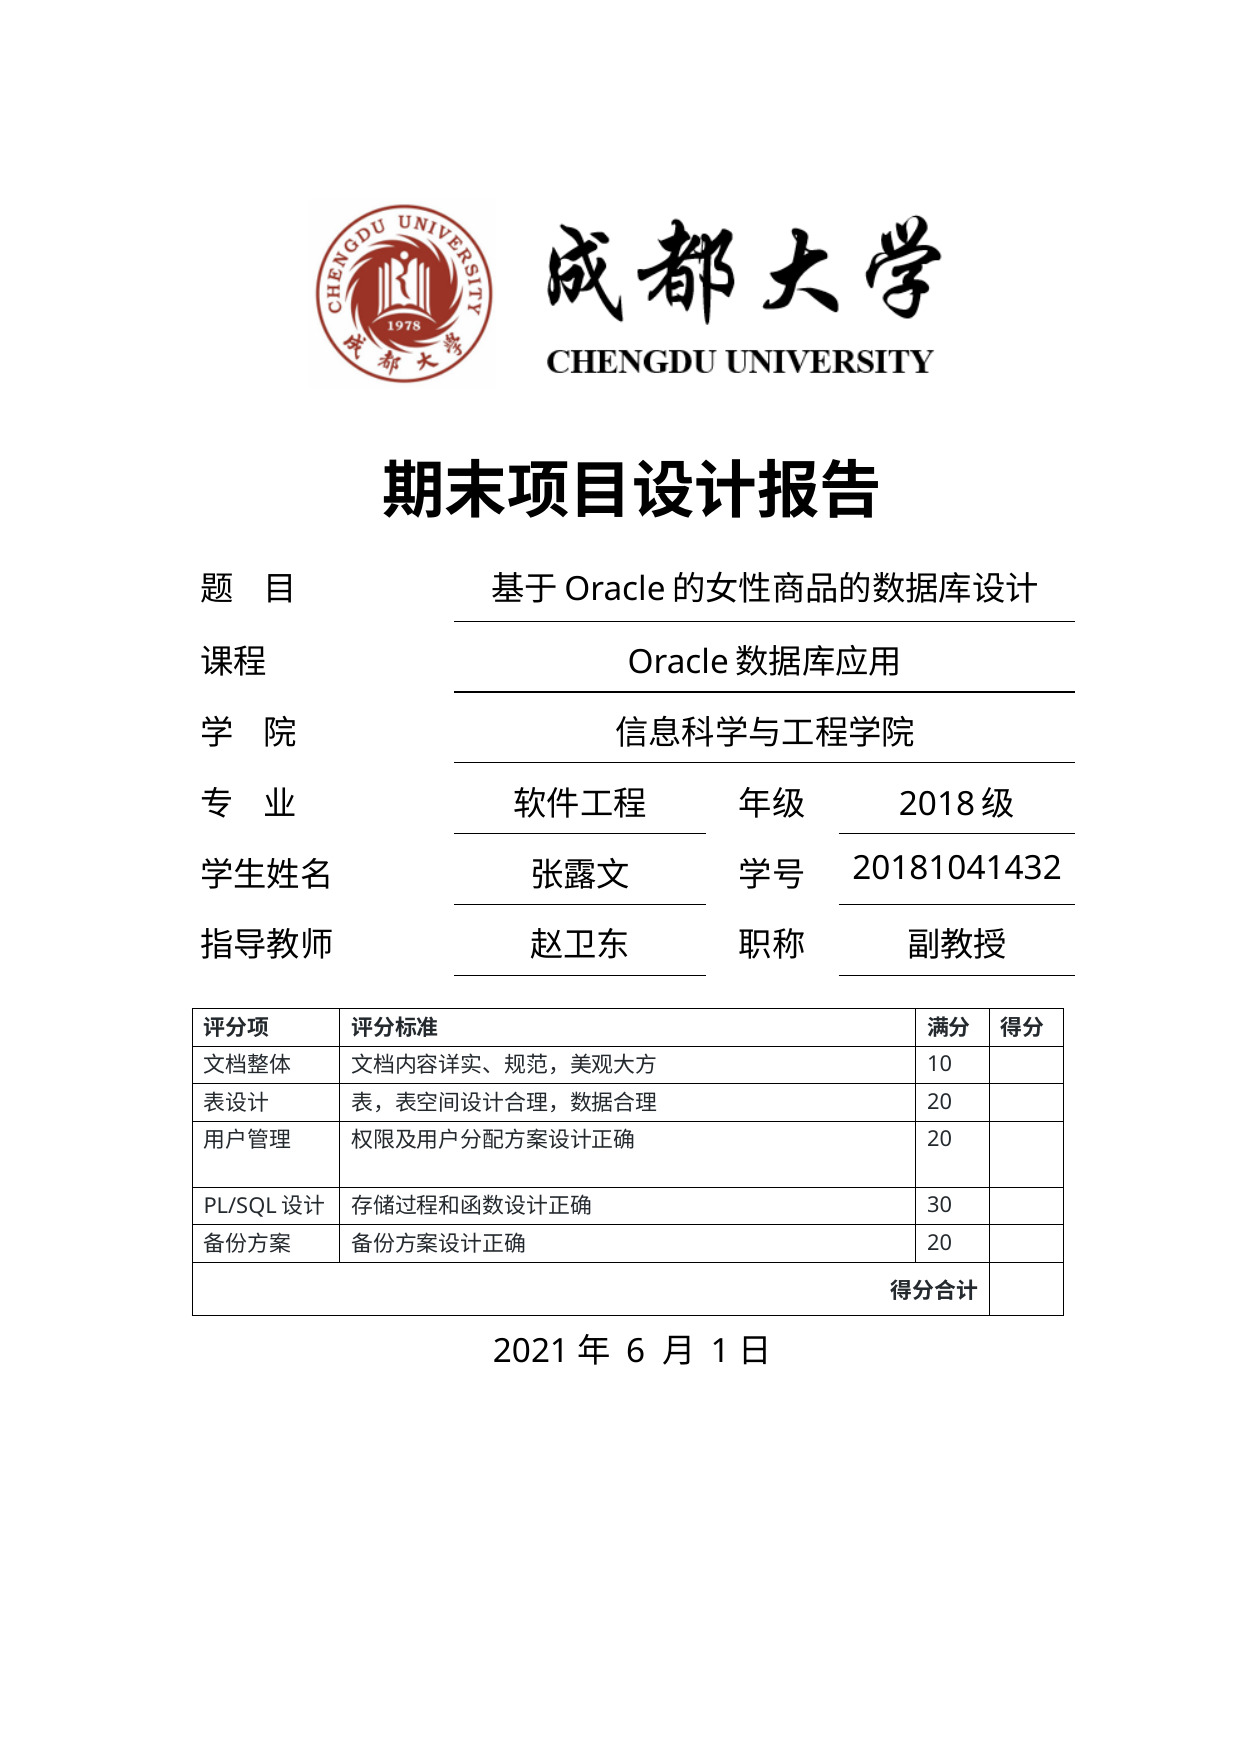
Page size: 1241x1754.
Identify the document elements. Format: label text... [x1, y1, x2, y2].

table_cell [990, 1225, 1063, 1262]
table_cell 学号 [706, 833, 838, 904]
table_cell 用户管理 [193, 1122, 339, 1187]
table_header 评分项 [193, 1009, 339, 1046]
picture [296, 192, 968, 392]
table_cell 备份方案设计正确 [340, 1225, 915, 1262]
table_cell PL/SQL设计 [193, 1188, 339, 1224]
table_cell 得分合计 [193, 1263, 989, 1315]
table_header 题 目 [189, 550, 454, 621]
text 2021 年 6 月 1 日 [177, 1316, 1087, 1381]
table_cell 30 [916, 1188, 989, 1224]
table_cell 2018级 [839, 763, 1075, 833]
table_cell 20 [916, 1122, 989, 1187]
table_cell 专 业 [189, 762, 454, 833]
table_cell 20 [916, 1084, 989, 1121]
table_cell 软件工程 [454, 763, 706, 833]
table_cell 表，表空间设计合理，数据合理 [340, 1084, 915, 1121]
table_header 得分 [990, 1009, 1063, 1046]
table_cell Oracle数据库应用 [454, 622, 1075, 691]
table_cell 学 院 [189, 691, 454, 762]
table_cell 年级 [706, 763, 838, 833]
table_cell 20 [916, 1225, 989, 1262]
table_cell 张露文 [454, 834, 706, 904]
table_cell 文档内容详实、规范，美观大方 [340, 1047, 915, 1083]
table_cell 赵卫东 [454, 905, 706, 975]
table_cell 副教授 [839, 905, 1075, 975]
table_cell 10 [916, 1047, 989, 1083]
table_cell [990, 1047, 1063, 1083]
table_cell 表设计 [193, 1084, 339, 1121]
table_header 基于Oracle的女性商品的数据库设计 [454, 550, 1075, 621]
table_cell 学生姓名 [189, 833, 454, 904]
table_cell 职称 [706, 904, 838, 975]
table_cell 201810414328 [839, 834, 1075, 904]
table_cell 权限及用户分配方案设计正确 [340, 1122, 915, 1187]
table_cell 文档整体 [193, 1047, 339, 1083]
table_cell [990, 1084, 1063, 1121]
table_header 满分 [916, 1009, 989, 1046]
text 期末项目设计报告 [177, 437, 1087, 534]
table_cell 课程 [189, 621, 454, 691]
table_header 评分标准 [340, 1009, 915, 1046]
table_cell [990, 1188, 1063, 1224]
table_cell 指导教师 [189, 904, 454, 975]
table_cell 备份方案 [193, 1225, 339, 1262]
table_cell 存储过程和函数设计正确 [340, 1188, 915, 1224]
table_cell [990, 1263, 1063, 1315]
table_cell [990, 1122, 1063, 1187]
table_cell 信息科学与工程学院 [454, 693, 1075, 762]
